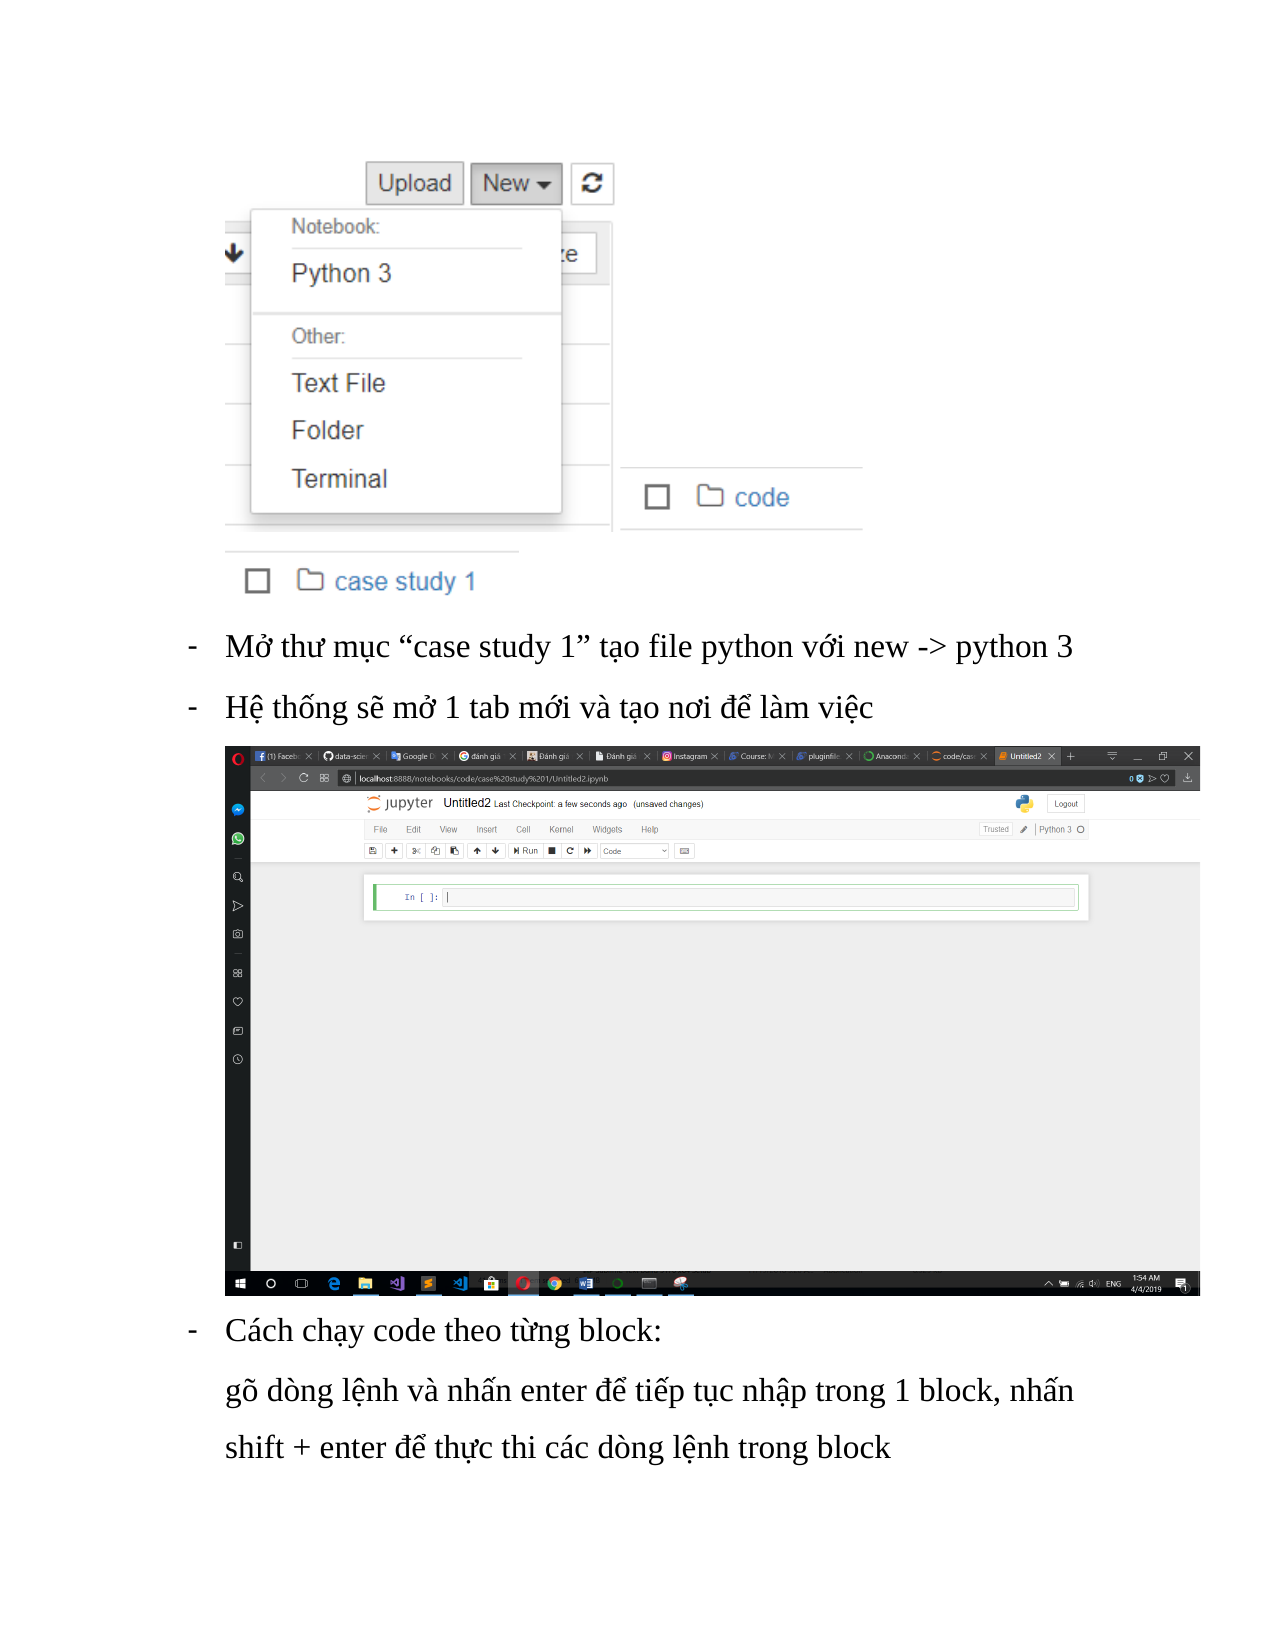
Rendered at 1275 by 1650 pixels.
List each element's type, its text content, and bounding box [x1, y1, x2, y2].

picture [225, 746, 1200, 1296]
list Hệ thống sẽ mở 1 tab mới và tạo nơi để làm việc [187, 686, 1125, 727]
picture [225, 545, 519, 611]
list Mở thư mục “case study 1” tạo file python với new -> python 3 [187, 625, 1125, 666]
list gõ dòng lệnh và nhấn enter để tiếp tục nhập trong 1 block, nhấn shift + enter để thực thi các dòng lệnh trong block [225, 1370, 1125, 1466]
picture [225, 150, 863, 532]
list Cách chạy code theo từng block: [187, 1309, 1125, 1350]
